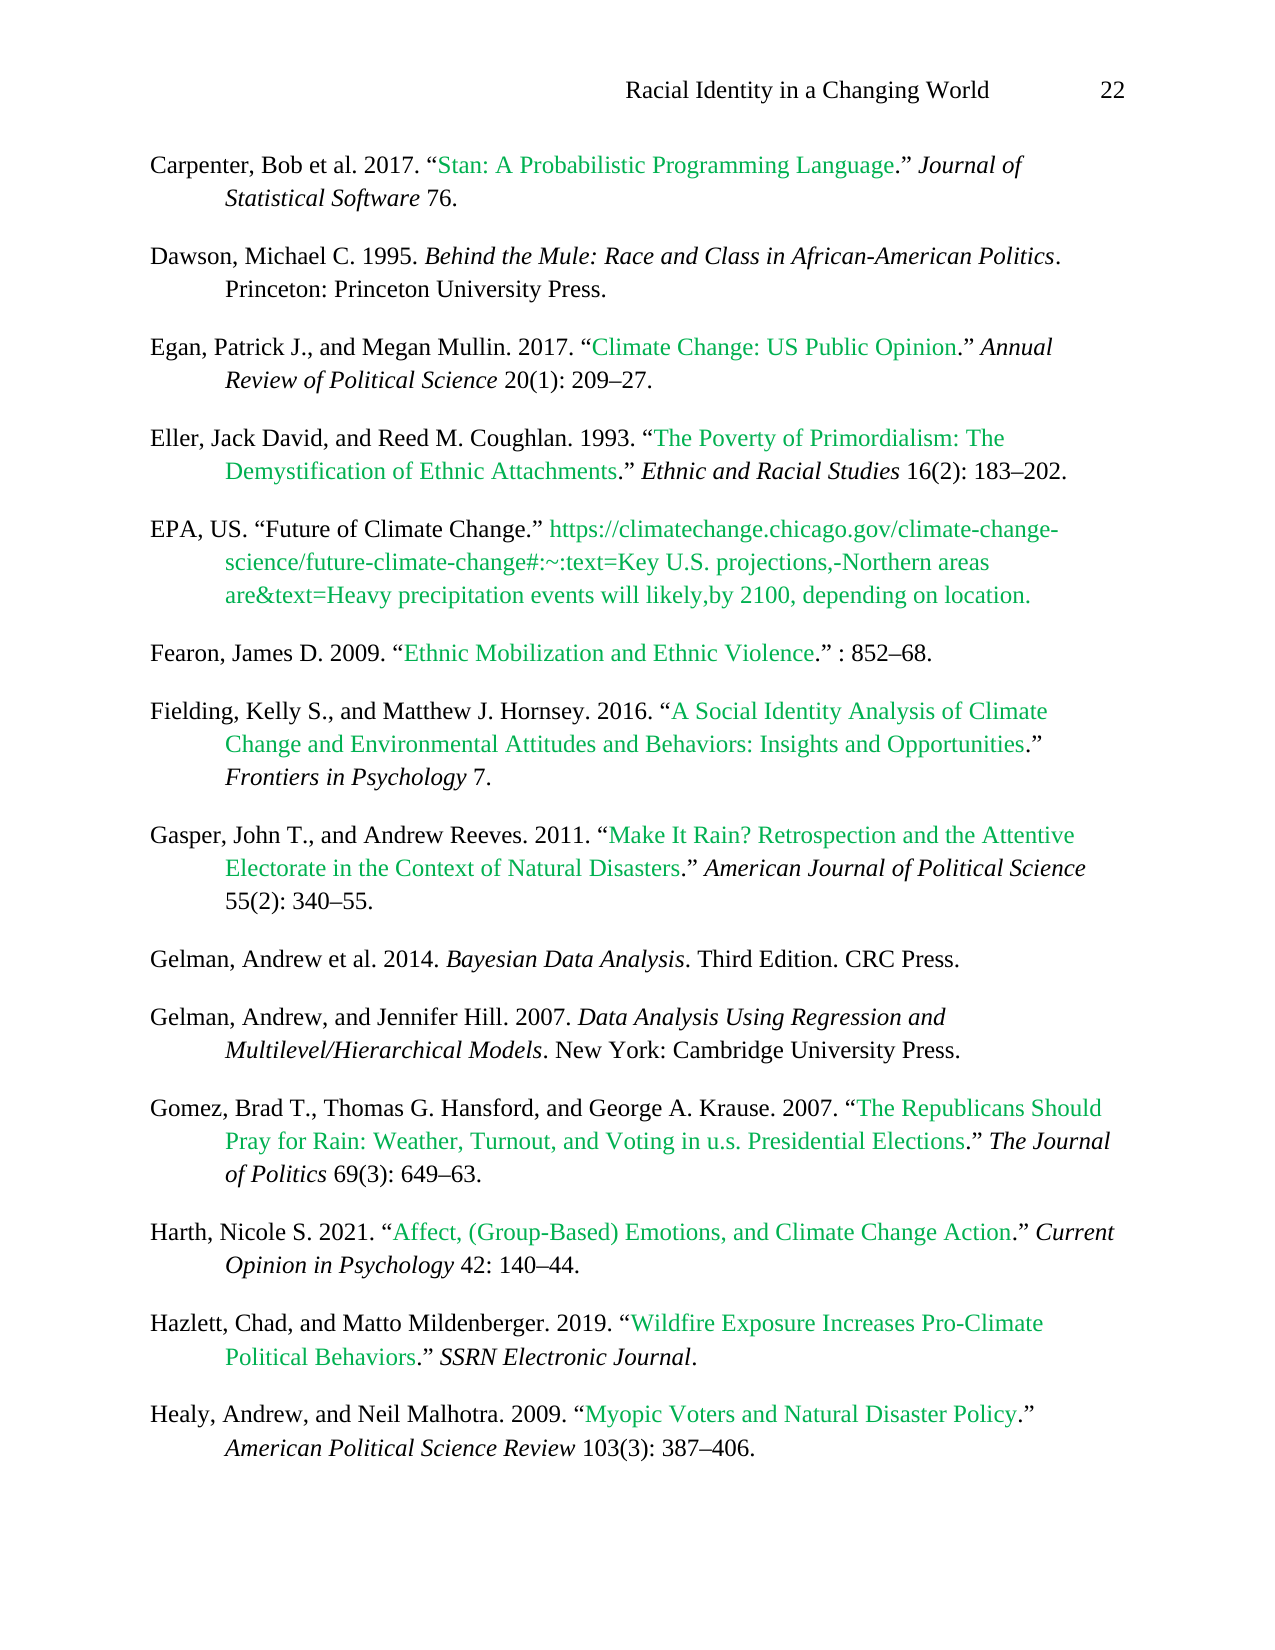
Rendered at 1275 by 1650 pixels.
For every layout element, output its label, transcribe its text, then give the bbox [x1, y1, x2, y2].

text Gasper, John T., and Andrew Reeves. 2011. “Make It Rain? Retrospection and the Attentive Electorate in the Context of Natural Disasters.” American Journal of Political Science 55(2): 340–55. [150, 820, 1125, 915]
text Fearon, James D. 2009. “Ethnic Mobilization and Ethnic Violence.” : 852–68. [150, 638, 1125, 667]
text Gelman, Andrew et al. 2014. Bayesian Data Analysis. Third Edition. CRC Press. [150, 944, 1125, 973]
text Harth, Nicole S. 2021. “Affect, (Group-Based) Emotions, and Climate Change Action.” Current Opinion in Psychology 42: 140–44. [150, 1217, 1125, 1279]
text Gomez, Brad T., Thomas G. Hansford, and George A. Krause. 2007. “The Republicans Should Pray for Rain: Weather, Turnout, and Voting in u.s. Presidential Elections.” The Journal of Politics 69(3): 649–63. [150, 1093, 1125, 1188]
text Egan, Patrick J., and Megan Mullin. 2017. “Climate Change: US Public Opinion.” Annual Review of Political Science 20(1): 209–27. [150, 332, 1125, 394]
text Healy, Andrew, and Neil Malhotra. 2009. “Myopic Voters and Natural Disaster Policy.” American Political Science Review 103(3): 387–406. [150, 1399, 1125, 1461]
text Gelman, Andrew, and Jennifer Hill. 2007. Data Analysis Using Regression and Multilevel/Hierarchical Models. New York: Cambridge University Press. [150, 1002, 1125, 1064]
text Eller, Jack David, and Reed M. Coughlan. 1993. “The Poverty of Primordialism: The Demystification of Ethnic Attachments.” Ethnic and Racial Studies 16(2): 183–202. [150, 423, 1125, 485]
text Dawson, Michael C. 1995. Behind the Mule: Race and Class in African-American Politics. Princeton: Princeton University Press. [150, 241, 1125, 303]
text Carpenter, Bob et al. 2017. “Stan: A Probabilistic Programming Language.” Journal of Statistical Software 76. [150, 150, 1125, 212]
text Hazlett, Chad, and Matto Mildenberger. 2019. “Wildfire Exposure Increases Pro-Climate Political Behaviors.” SSRN Electronic Journal. [150, 1308, 1125, 1370]
text EPA, US. “Future of Climate Change.” https://climatechange.chicago.gov/climate-change-science/future-climate-change#:~:text=Key U.S. projections,-Northern areas are&text=Heavy precipitation events will likely,by 2100, depending on location. [150, 514, 1125, 609]
text Fielding, Kelly S., and Matthew J. Hornsey. 2016. “A Social Identity Analysis of Climate Change and Environmental Attitudes and Behaviors: Insights and Opportunities.” Frontiers in Psychology 7. [150, 696, 1125, 791]
